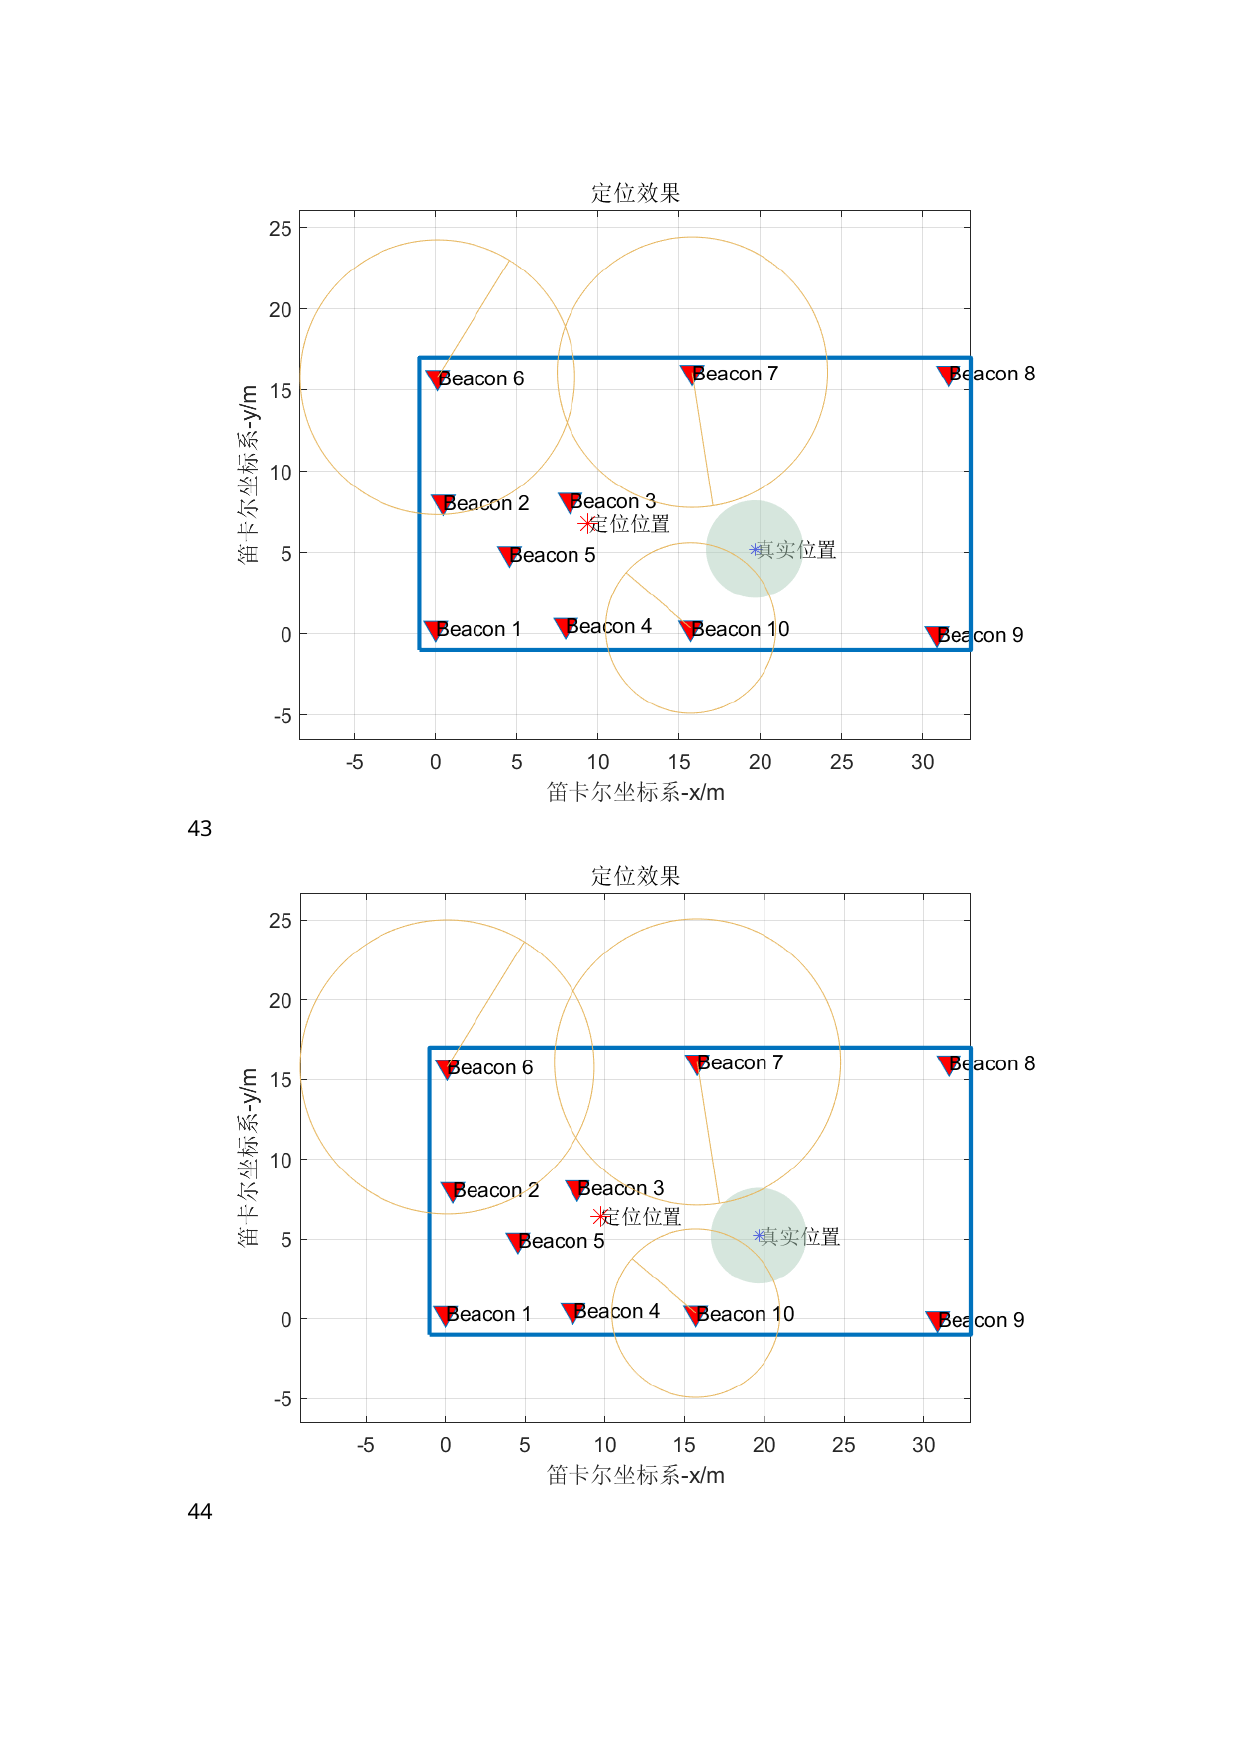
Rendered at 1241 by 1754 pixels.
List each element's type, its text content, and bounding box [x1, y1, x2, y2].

text 44 [187, 1494, 1053, 1527]
text 43 [187, 812, 1053, 844]
picture [187, 162, 1053, 811]
picture [187, 844, 1053, 1494]
